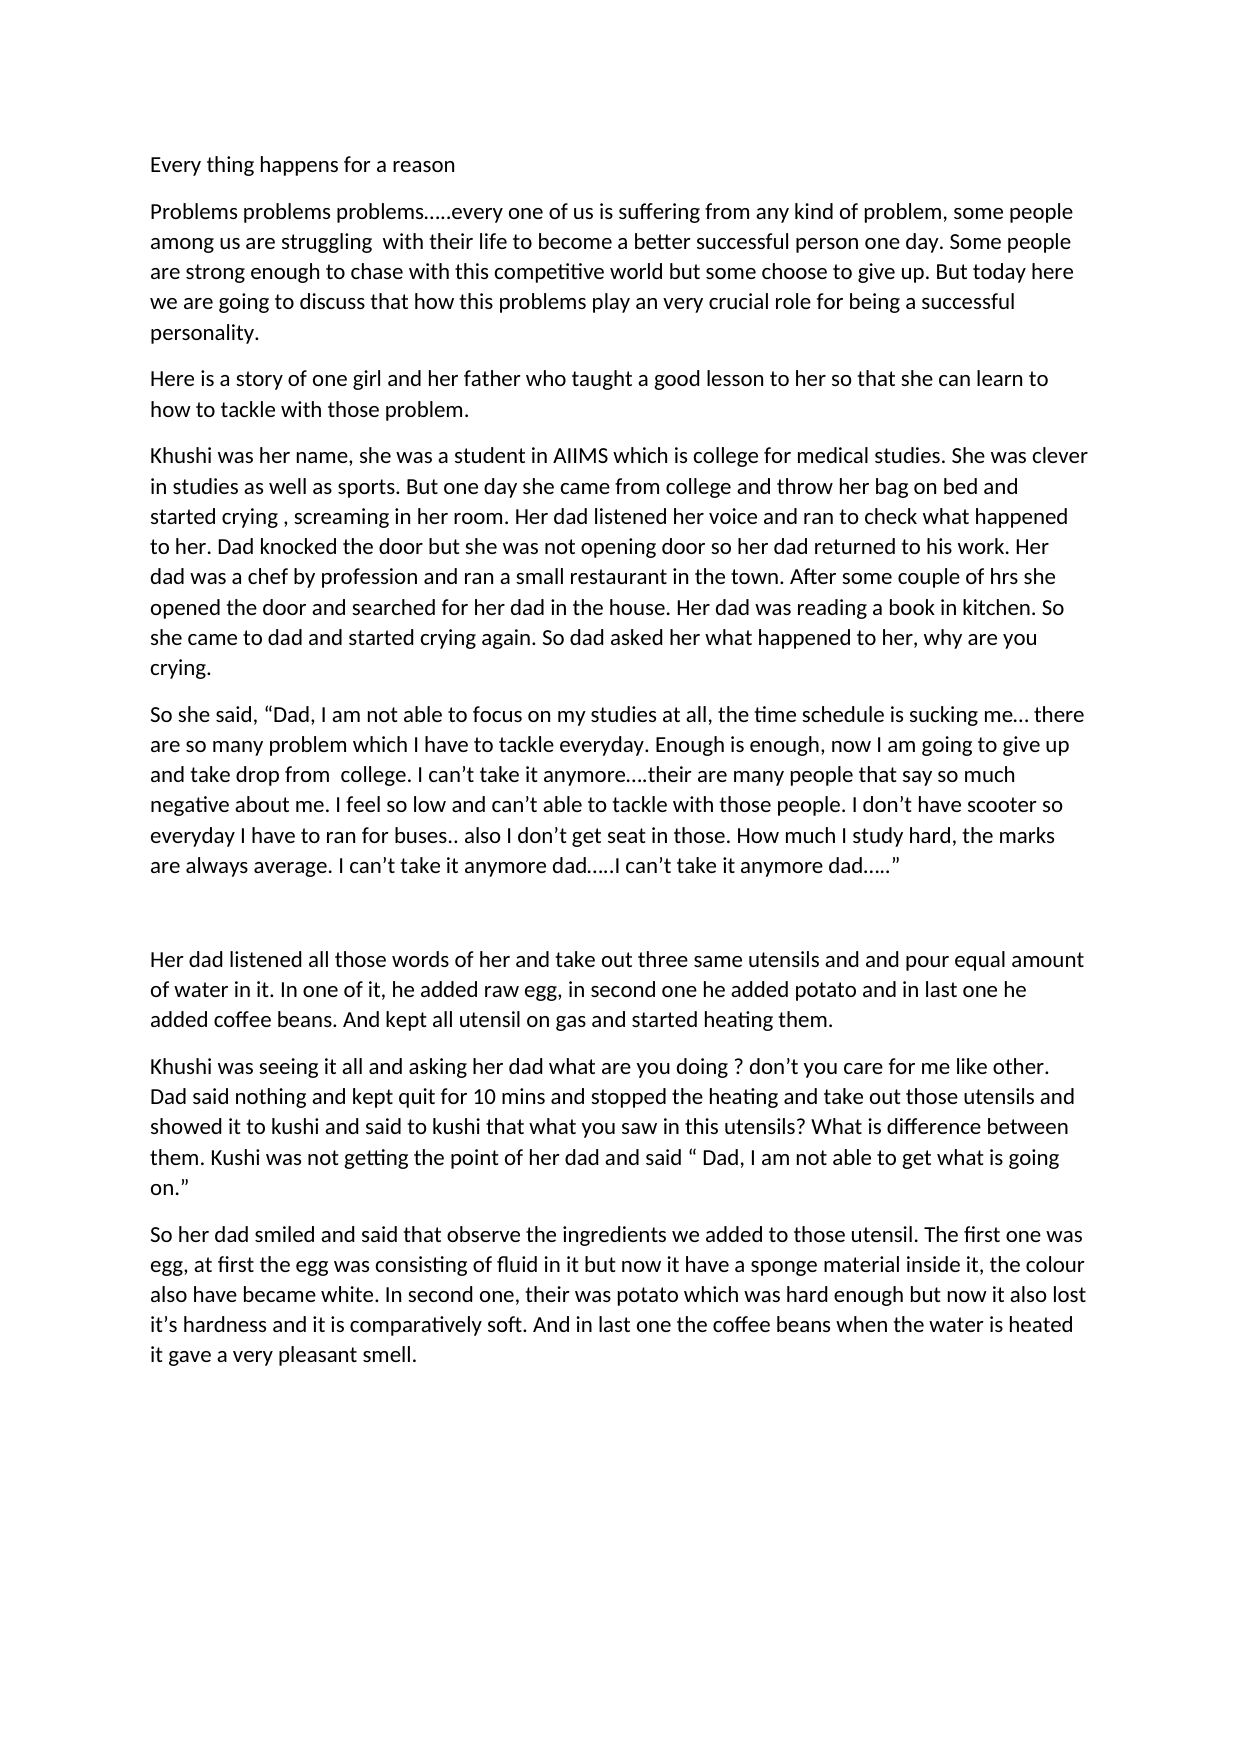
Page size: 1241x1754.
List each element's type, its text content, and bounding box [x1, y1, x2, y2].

text So her dad smiled and said that observe the ingredients we added to those utensil. The first one was egg, at first the egg was consisting of fluid in it but now it have a sponge material inside it, the colour also have became white. In second one, their was potato which was hard enough but now it also lost it’s hardness and it is comparatively soft. And in last one the coffee beans when the water is heated it gave a very pleasant smell. [150, 1220, 1090, 1369]
text Khushi was her name, she was a student in AIIMS which is college for medical studies. She was clever in studies as well as sports. But one day she came from college and throw her bag on bed and started crying , screaming in her room. Her dad listened her voice and ran to check what happened to her. Dad knocked the door but she was not opening door so her dad returned to his work. Her dad was a chef by profession and ran a small restaurant in the town. After some couple of hrs she opened the door and searched for her dad in the house. Her dad was reading a book in kitchen. So she came to dad and started crying again. So dad asked her what happened to her, why are you crying. [150, 442, 1090, 681]
text Here is a story of one girl and her father who taught a good lesson to her so that she can learn to how to tackle with those problem. [150, 364, 1090, 423]
text Every thing happens for a reason [150, 150, 1090, 178]
text Problems problems problems…..every one of us is suffering from any kind of problem, some people among us are struggling with their life to become a better successful person one day. Some people are strong enough to chase with this competitive world but some choose to give up. But today here we are going to discuss that how this problems play an very crucial role for being a successful personality. [150, 197, 1090, 346]
text Her dad listened all those words of her and take out three same utensils and and pour equal amount of water in it. In one of it, he added raw egg, in second one he added potato and in last one he added coffee beans. And kept all utensil on gas and started heating them. [150, 945, 1090, 1033]
text Khushi was seeing it all and asking her dad what are you doing ? don’t you care for me like other. Dad said nothing and kept quit for 10 mins and stopped the heating and take out those utensils and showed it to kushi and said to kushi that what you saw in this utensils? What is difference between them. Kushi was not getting the point of her dad and said “ Dad, I am not able to get what is going on.” [150, 1052, 1090, 1201]
text So she said, “Dad, I am not able to focus on my studies at all, the time schedule is sucking me… there are so many problem which I have to tackle everyday. Enough is enough, now I am going to give up and take drop from college. I can’t take it anymore….their are many people that say so much negative about me. I feel so low and can’t able to tackle with those people. I don’t have scooter so everyday I have to ran for buses.. also I don’t get seat in those. How much I study hard, the marks are always average. I can’t take it anymore dad…..I can’t take it anymore dad…..” [150, 700, 1090, 879]
